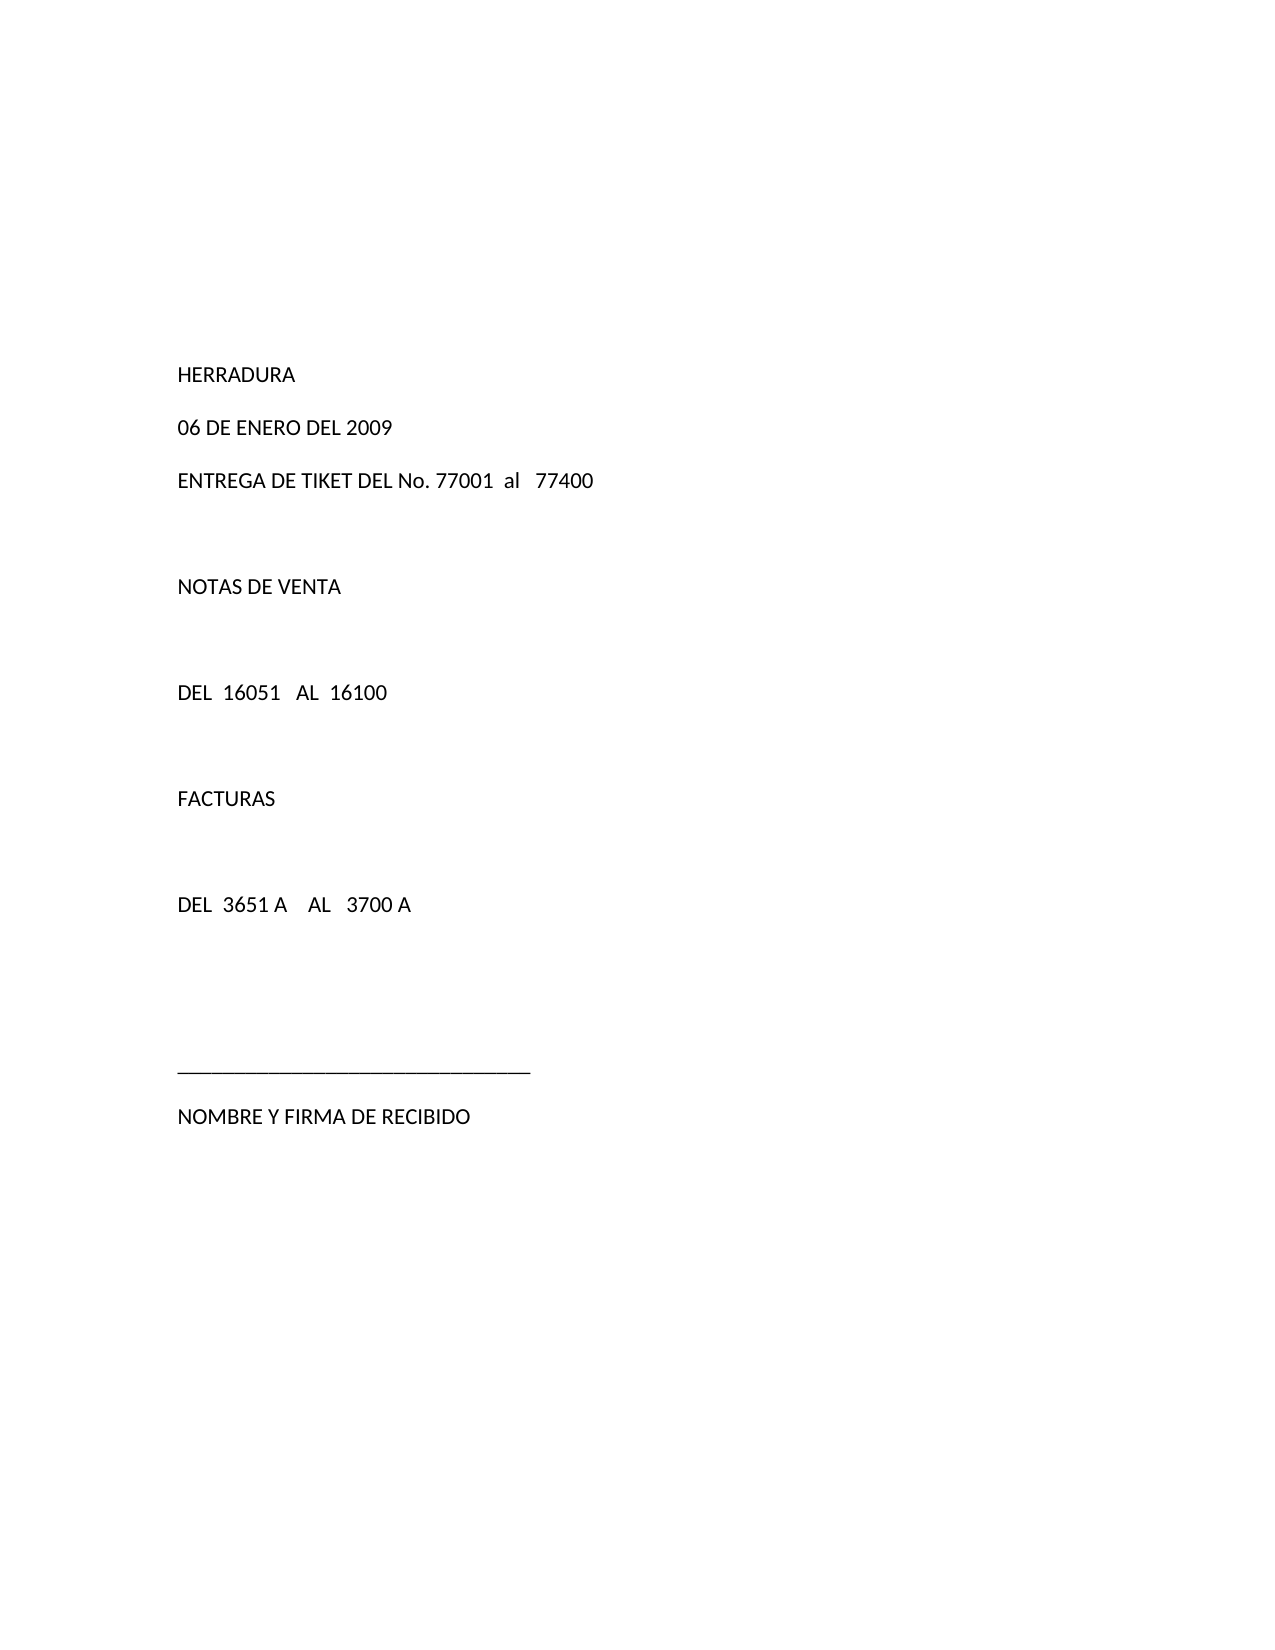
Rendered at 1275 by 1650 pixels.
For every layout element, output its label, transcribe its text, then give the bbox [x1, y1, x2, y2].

text NOTAS DE VENTA [177, 572, 1098, 600]
text FACTURAS [177, 784, 1098, 812]
text ENTREGA DE TIKET DEL No. 77001 al 77400 [177, 466, 1098, 494]
text DEL 16051 AL 16100 [177, 678, 1098, 706]
text NOMBRE Y FIRMA DE RECIBIDO [177, 1102, 1098, 1130]
text DEL 3651 A AL 3700 A [177, 890, 1098, 918]
text HERRADURA [177, 360, 1098, 388]
text 06 DE ENERO DEL 2009 [177, 413, 1098, 441]
text _______________________________ [177, 1049, 1098, 1077]
